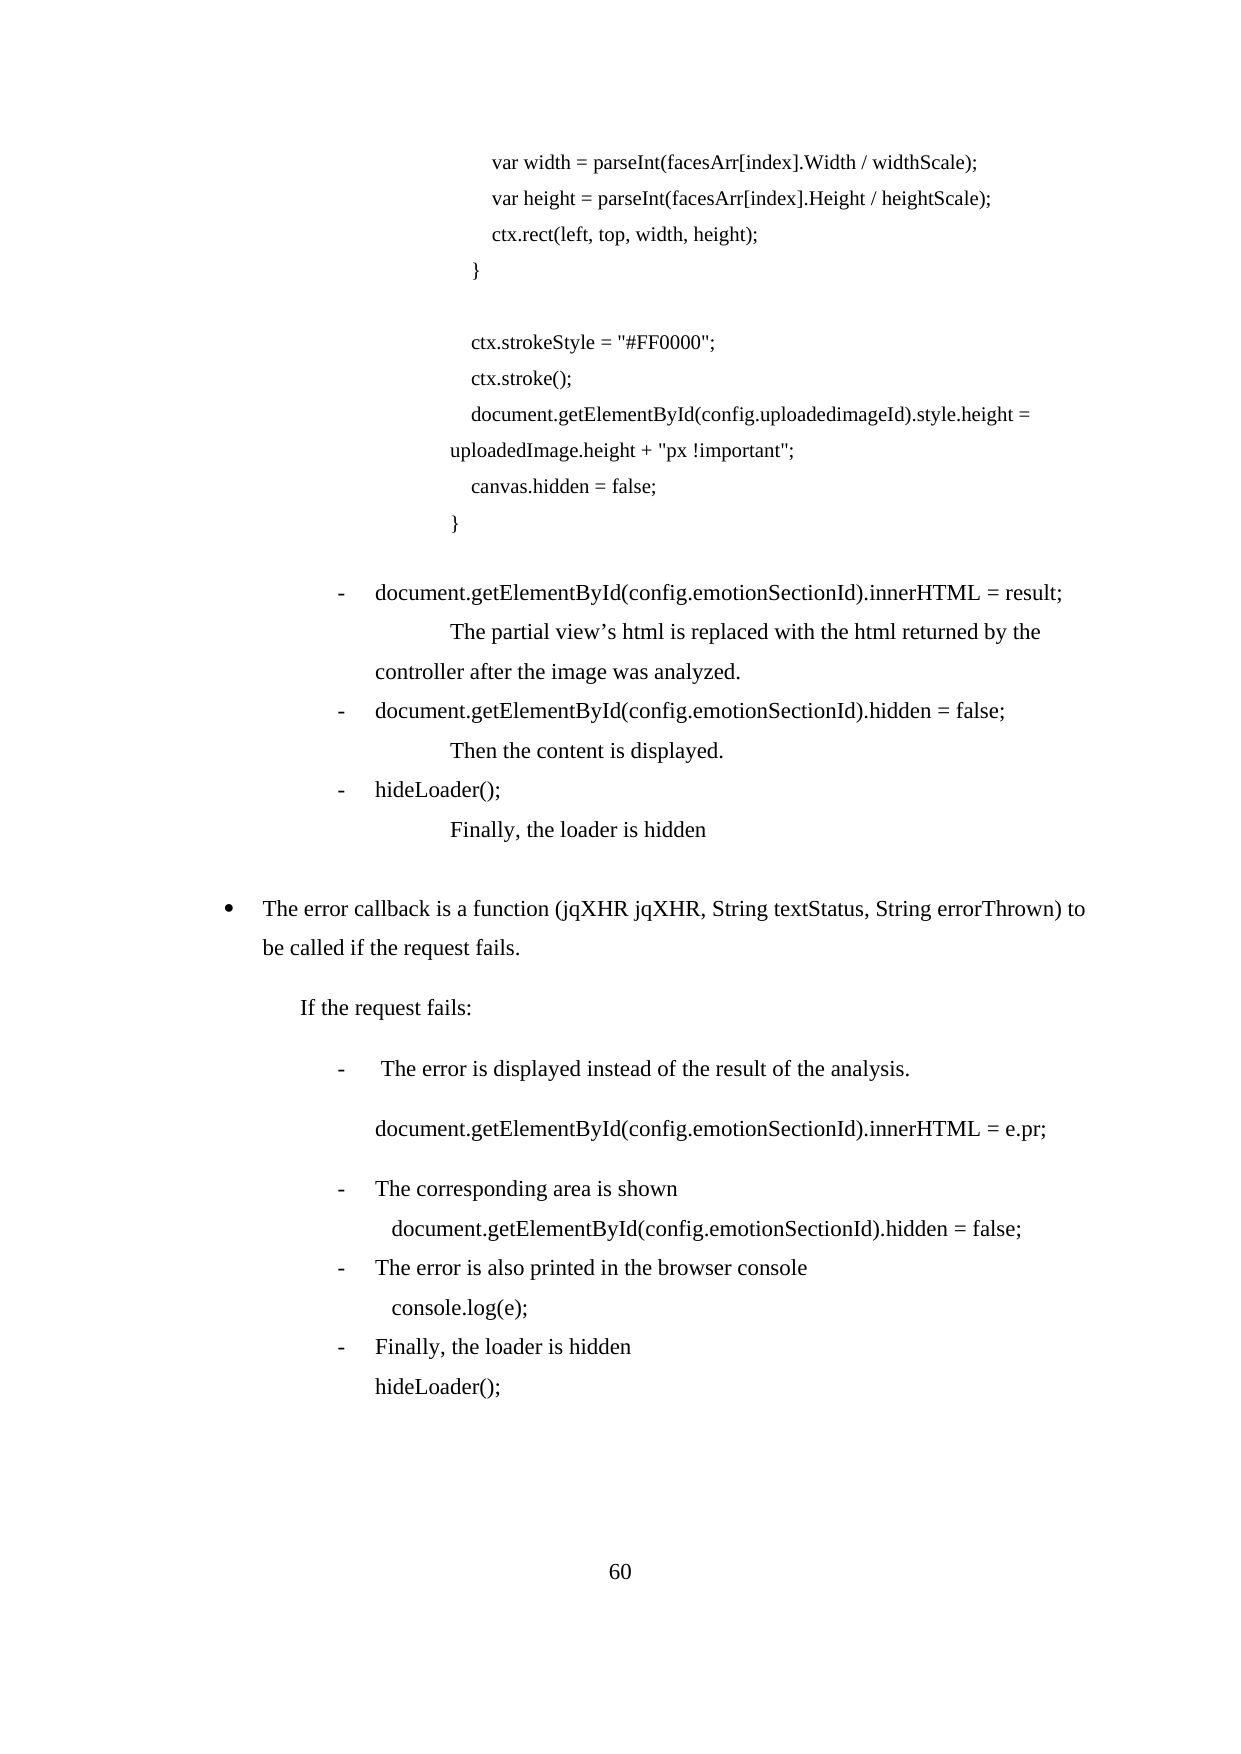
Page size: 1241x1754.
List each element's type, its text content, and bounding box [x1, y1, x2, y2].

list document.getElementById(config.emotionSectionId).hidden = false; [337, 697, 1090, 723]
list document.getElementById(config.emotionSectionId).innerHTML = result; [337, 579, 1090, 605]
text document.getElementById(config.emotionSectionId).innerHTML = e.pr; [300, 1115, 1090, 1141]
list hideLoader(); [375, 1373, 1090, 1399]
list The error is displayed instead of the result of the analysis. [337, 1055, 1090, 1081]
list document.getElementById(config.uploadedimageId).style.height = uploadedImage.height + "px !important"; [450, 402, 1090, 462]
list ctx.stroke(); [450, 366, 1090, 390]
list ctx.rect(left, top, width, height); [450, 222, 1090, 246]
list hideLoader(); [337, 776, 1090, 802]
list The partial view’s html is replaced with the html returned by the controller after the image was analyzed. [375, 618, 1090, 684]
list The corresponding area is shown [337, 1175, 1090, 1202]
list Finally, the loader is hidden [337, 1333, 1090, 1359]
list ctx.strokeStyle = "#FF0000"; [450, 330, 1090, 354]
list } [450, 258, 1090, 282]
list The error callback is a function (jqXHR jqXHR, String textStatus, String errorThrown) to be called if the request fails. [225, 894, 1090, 960]
list The error is also printed in the browser console [337, 1254, 1090, 1281]
list Then the content is displayed. [375, 737, 1090, 763]
list var height = parseInt(facesArr[index].Height / heightScale); [450, 186, 1090, 210]
list Finally, the loader is hidden [375, 816, 1090, 842]
list document.getElementById(config.emotionSectionId).hidden = false; [300, 1215, 1090, 1241]
list } [450, 510, 1090, 534]
list canvas.hidden = false; [450, 474, 1090, 498]
list var width = parseInt(facesArr[index].Width / widthScale); [450, 150, 1090, 174]
list console.log(e); [300, 1294, 1090, 1320]
text If the request fails: [300, 994, 1090, 1021]
